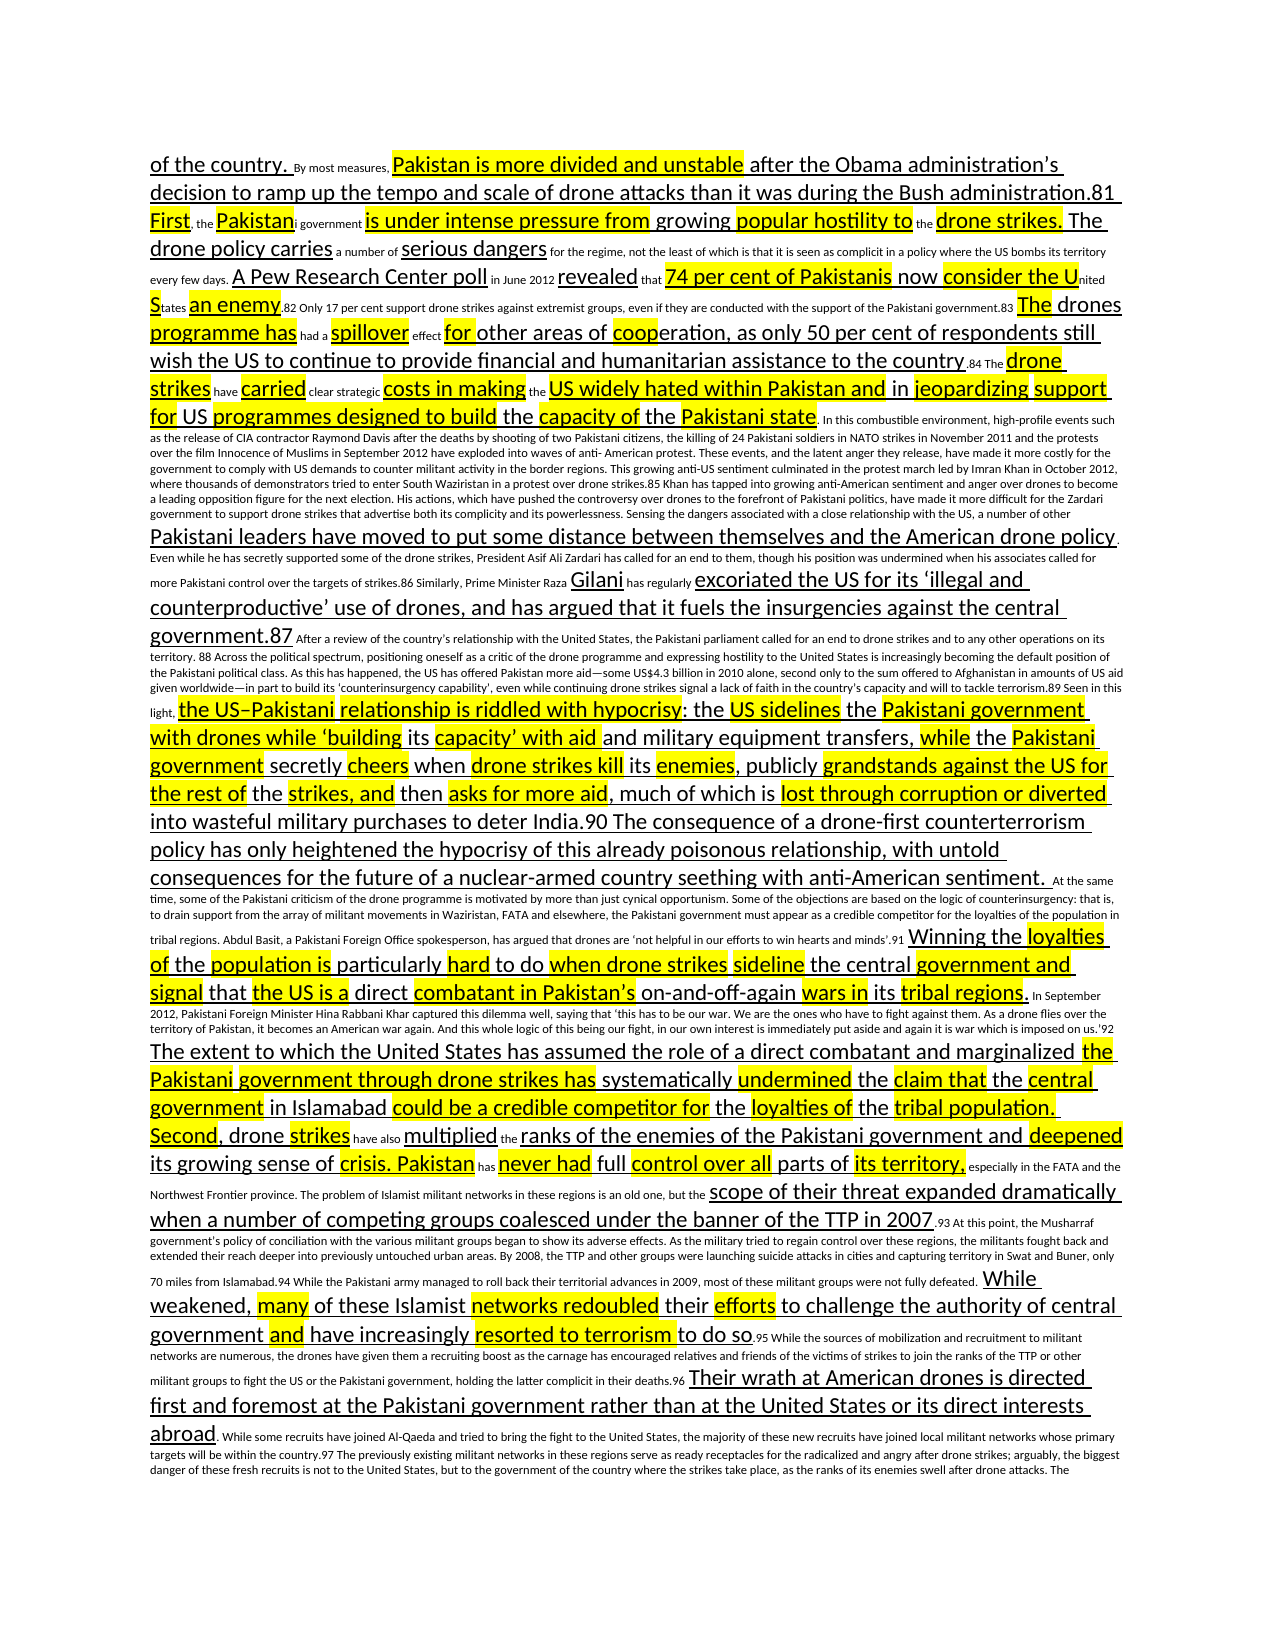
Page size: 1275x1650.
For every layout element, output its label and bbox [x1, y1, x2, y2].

text [150, 150, 1125, 1478]
